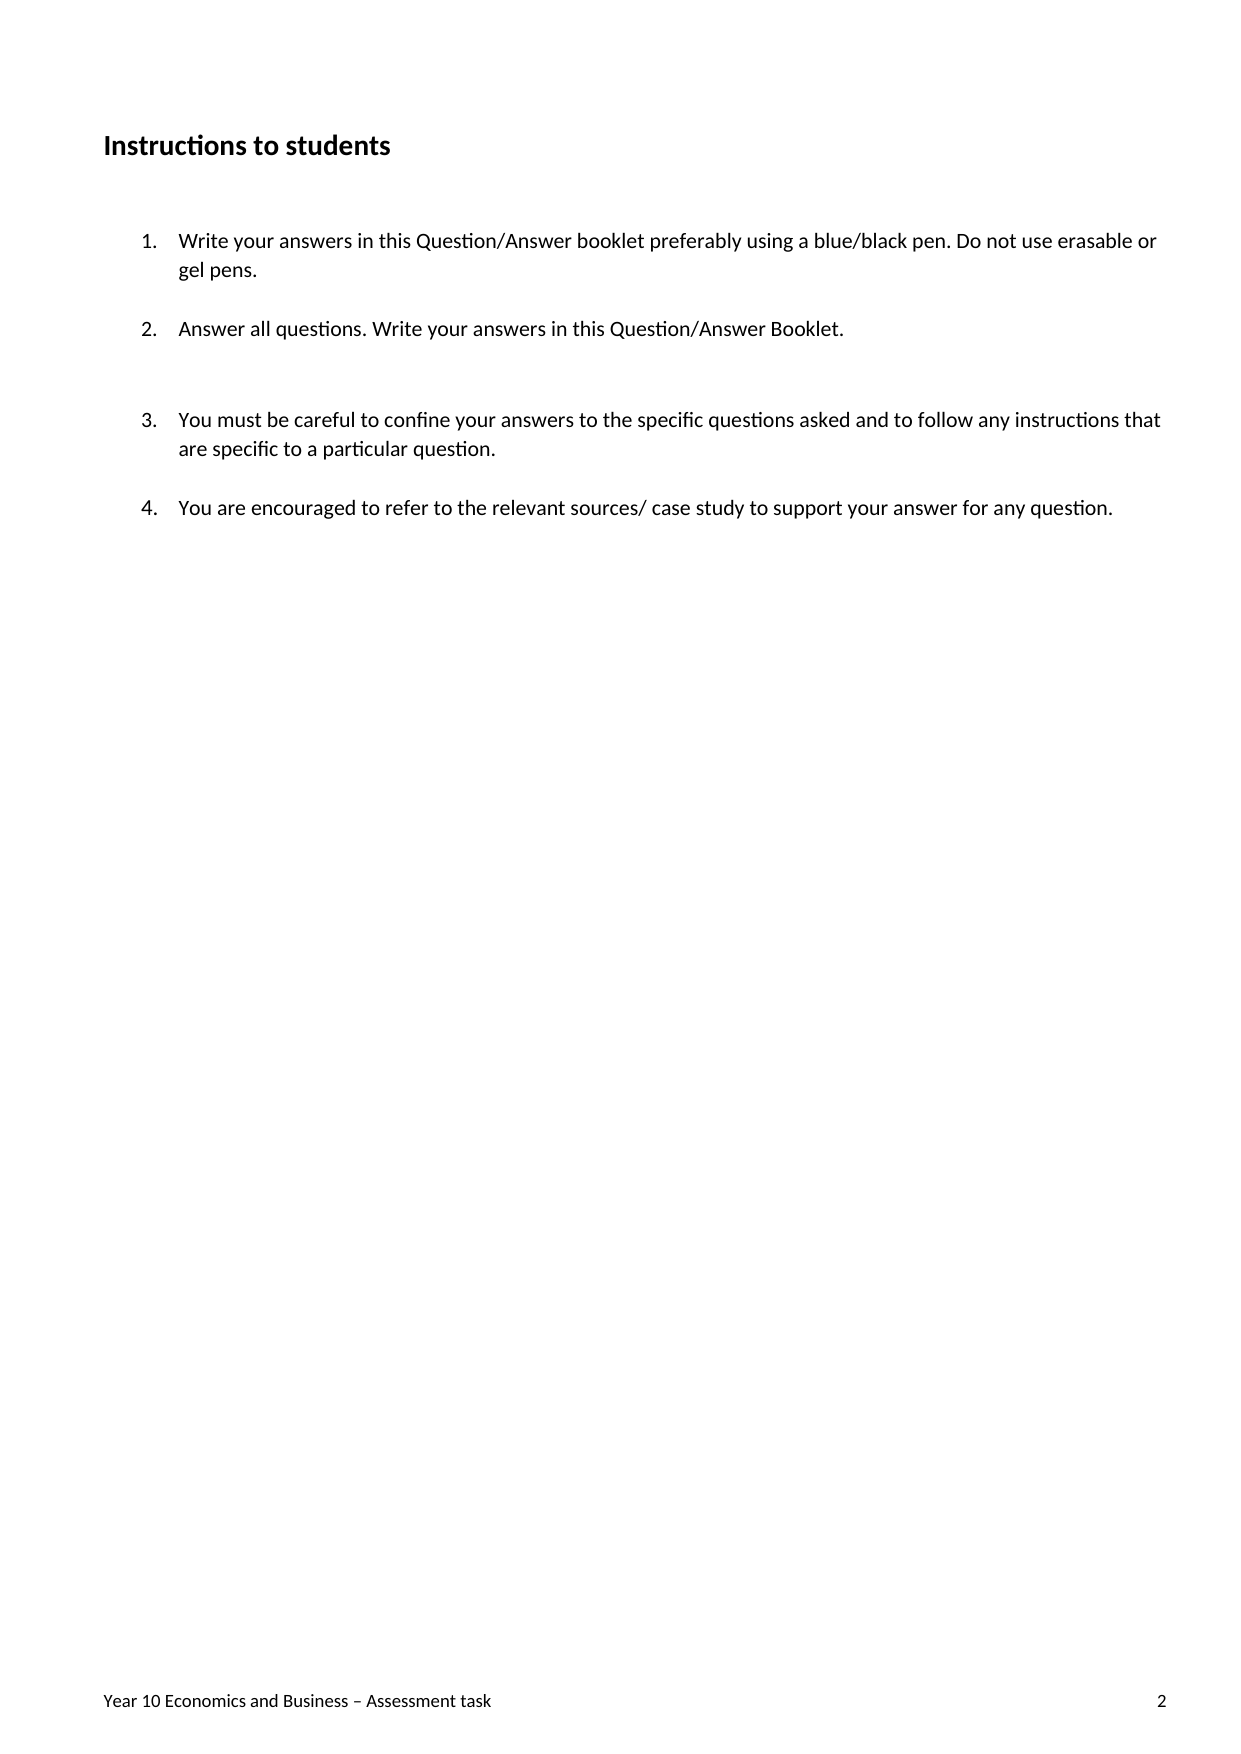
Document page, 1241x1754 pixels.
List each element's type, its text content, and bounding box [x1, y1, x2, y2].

list You are encouraged to refer to the relevant sources/ case study to support your answer for any question. [141, 493, 1166, 521]
list Write your answers in this Question/Answer booklet preferably using a blue/black pen. Do not use erasable or gel pens. [141, 227, 1166, 283]
text Instructions to students [103, 127, 1166, 163]
list Answer all questions. Write your answers in this Question/Answer Booklet. [141, 316, 1166, 342]
list You must be careful to confine your answers to the specific questions asked and to follow any instructions that are specific to a particular question. [141, 406, 1166, 462]
